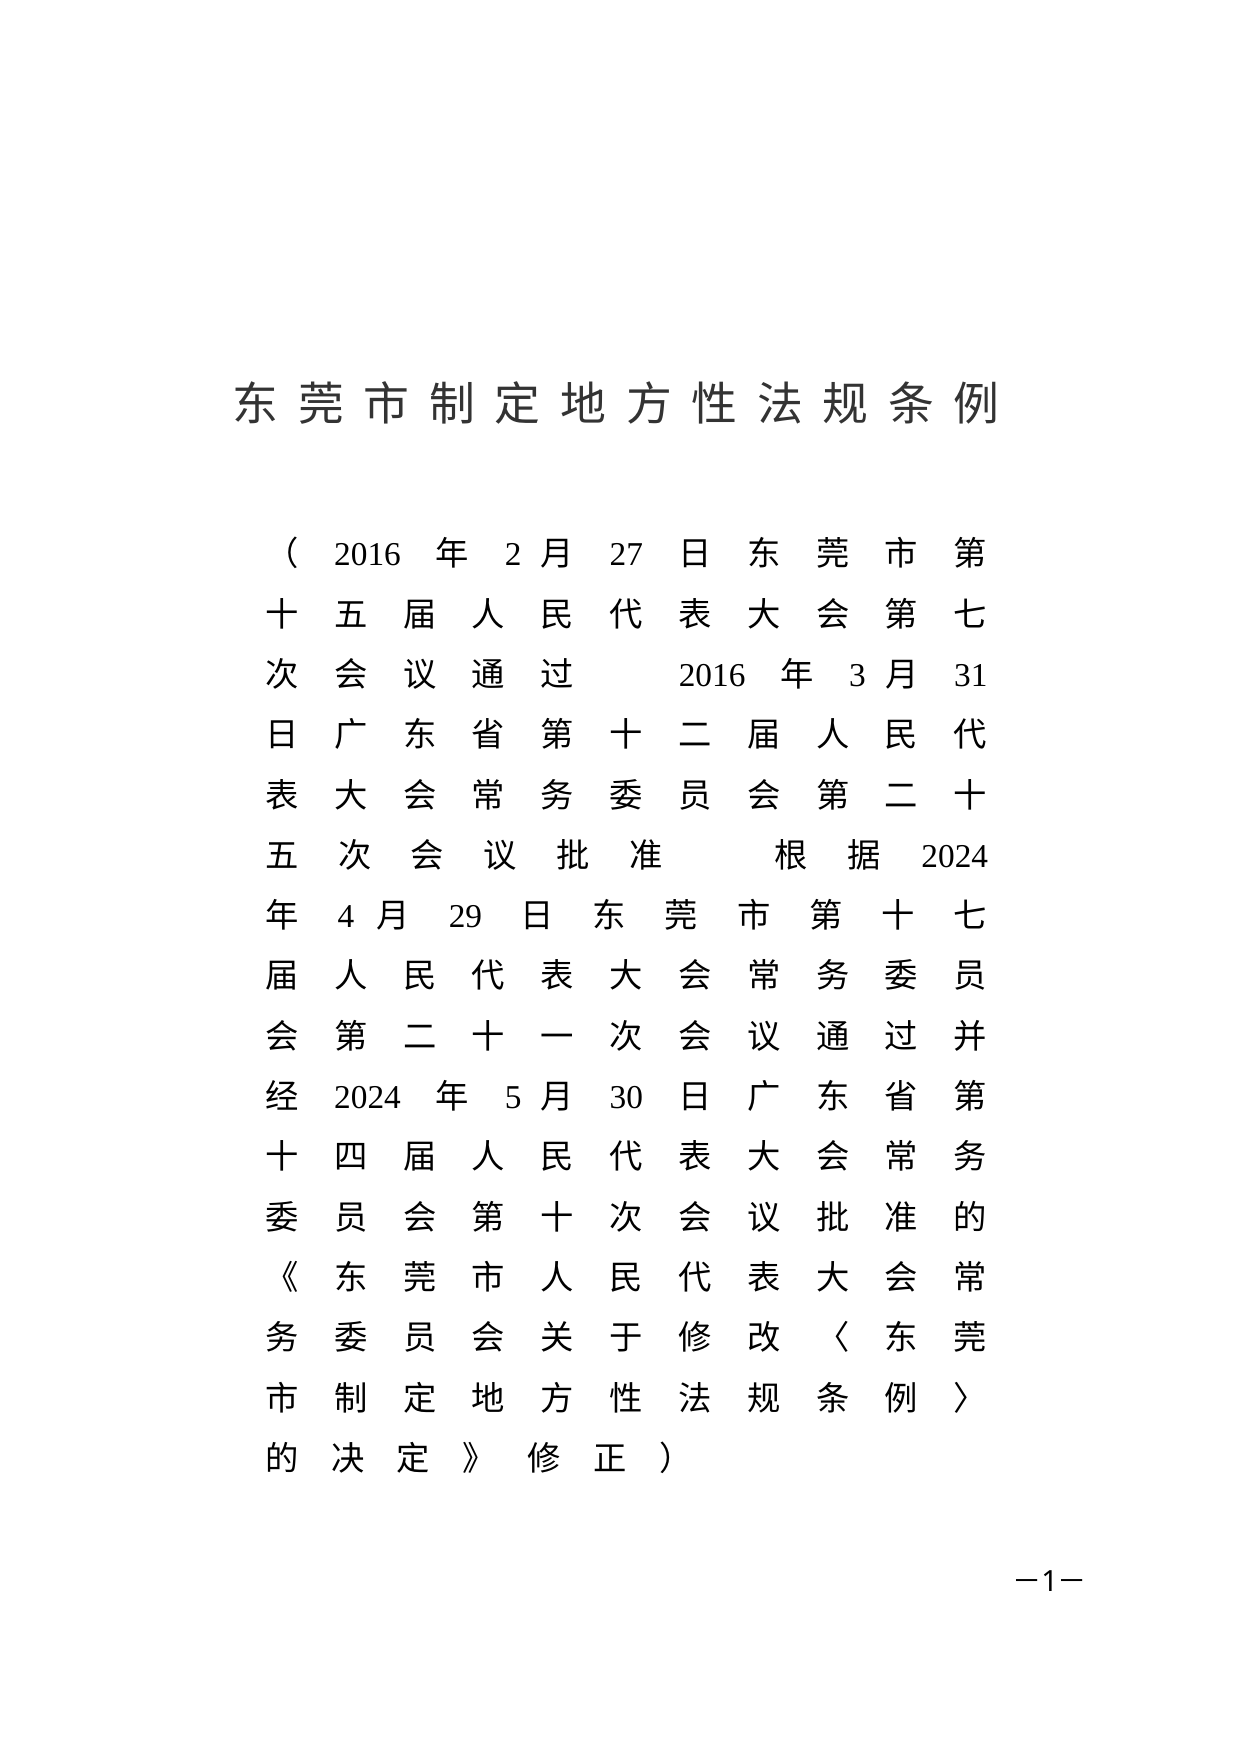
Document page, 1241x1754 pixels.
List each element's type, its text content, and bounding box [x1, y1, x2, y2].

text 东莞市制定地方性法规条例 [167, 340, 1085, 461]
text （2016年2月27日东莞市第十五届人民代表大会第七次会议通过 2016年3月31日广东省第十二届人民代表大会常务委员会第二十五次会议批准 根据2024年4月29日东莞市第十七届人民代表大会常务委员会第二十一次会议通过并经2024年5月30日广东省第十四届人民代表大会常务委员会第十次会议批准的《东莞市人民代表大会常务委员会关于修改〈东莞市制定地方性法规条例〉的决定》修正） [232, 521, 1019, 1486]
